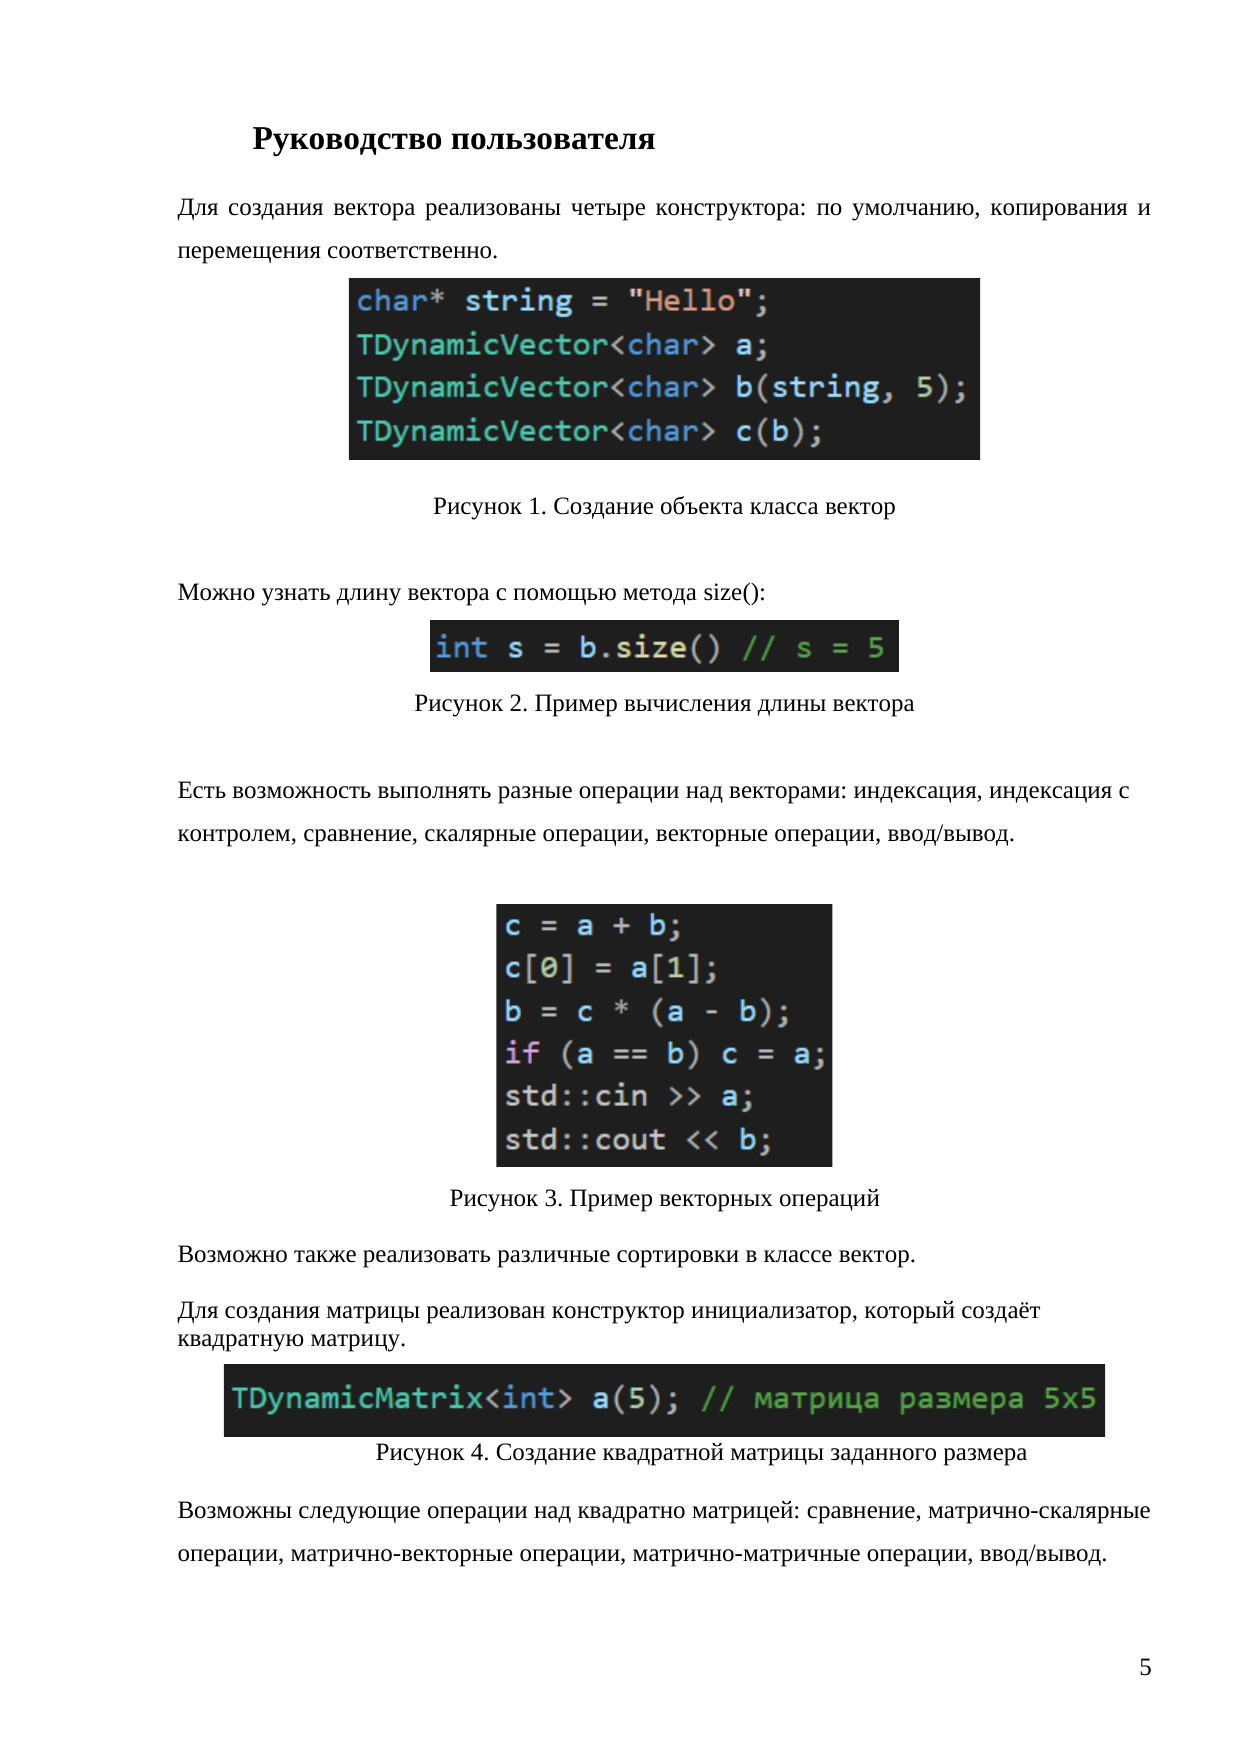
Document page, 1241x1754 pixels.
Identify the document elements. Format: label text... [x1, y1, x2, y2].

text Для создания матрицы реализован конструктор инициализатор, который создаёт квадратную матрицу. [177, 1295, 1152, 1352]
text Рисунок 4. Создание квадратной матрицы заданного размера [177, 1437, 1152, 1465]
text Можно узнать длину вектора с помощью метода size(): [177, 577, 1152, 606]
picture [223, 1364, 1105, 1437]
text Возможно также реализовать различные сортировки в классе вектор. [177, 1239, 1152, 1268]
text Руководство пользователя [252, 118, 1152, 156]
list Для создания вектора реализованы четыре конструктора: по умолчанию, копирования и перемещения соответственно. [177, 192, 1152, 264]
picture [430, 620, 899, 672]
text Рисунок 1. Создание объекта класса вектор [177, 491, 1152, 519]
text Возможны следующие операции над квадратно матрицей: сравнение, матрично-скалярные операции, матрично-векторные операции, матрично-матричные операции, ввод/вывод. [177, 1495, 1152, 1567]
picture [348, 278, 980, 460]
text Рисунок 3. Пример векторных операций [177, 1183, 1152, 1212]
text Есть возможность выполнять разные операции над векторами: индексация, индексация с контролем, сравнение, скалярные операции, векторные операции, ввод/вывод. [177, 775, 1152, 847]
text Рисунок 2. Пример вычисления длины вектора [177, 688, 1152, 717]
picture [496, 904, 833, 1167]
